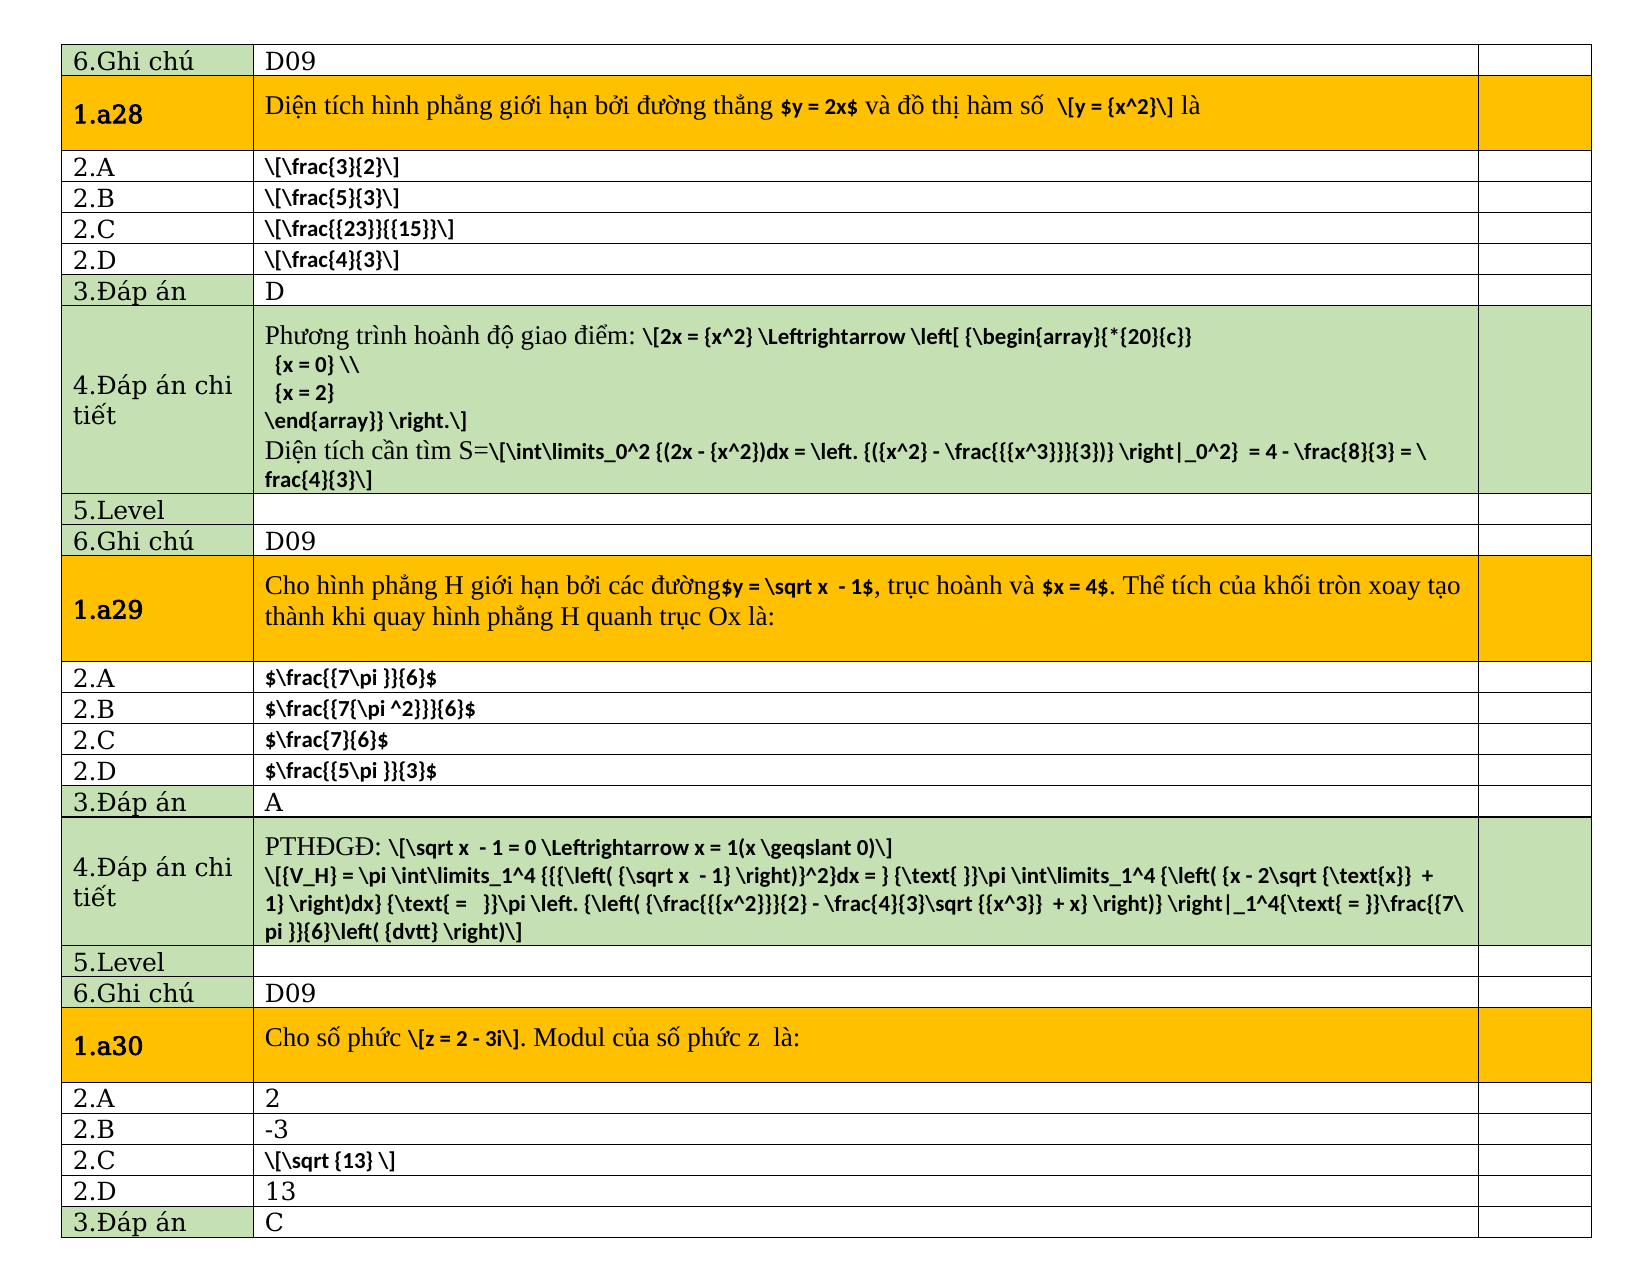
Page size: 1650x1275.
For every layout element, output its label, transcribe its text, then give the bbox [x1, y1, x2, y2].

table_cell [1479, 977, 1591, 1007]
table_cell 1.a29 [62, 556, 253, 661]
table_cell 2.B [62, 182, 253, 212]
table_cell 5.Level [62, 494, 253, 524]
table_cell 1.a28 [62, 76, 253, 150]
table_cell \[\frac{3}{2}\] [254, 151, 1478, 181]
table_cell [1479, 786, 1591, 816]
table_cell [1479, 76, 1591, 150]
table_cell [1479, 724, 1591, 754]
table_cell $\frac{{5\pi }}{3}$ [254, 755, 1478, 785]
table_cell 2.B [62, 1114, 253, 1144]
table_cell [1479, 306, 1591, 493]
table_cell [1479, 525, 1591, 555]
table_cell D [254, 275, 1478, 305]
table_cell 2.C [62, 724, 253, 754]
table_cell 2.D [62, 244, 253, 274]
table_cell 6.Ghi chú [62, 525, 253, 555]
table_cell D09 [254, 525, 1478, 555]
table_cell [1479, 818, 1591, 945]
table_cell $\frac{{7\pi }}{6}$ [254, 662, 1478, 692]
table_cell Cho hình phẳng H giới hạn bởi các đường$y = \sqrt x - 1$, trục hoành và $x = 4$. Thể tích của khối tròn xoay tạo thành khi quay hình phẳng H quanh trục Ox là: [254, 556, 1478, 661]
table_cell 2.A [62, 1083, 253, 1113]
table_cell 4.Đáp án chi tiết [62, 818, 253, 945]
table_cell 5.Level [62, 946, 253, 976]
table_cell [254, 946, 1478, 976]
table_cell [1479, 693, 1591, 723]
table_cell $\frac{{7{\pi ^2}}}{6}$ [254, 693, 1478, 723]
table_cell 2.B [62, 693, 253, 723]
table_cell 2.C [62, 213, 253, 243]
table_cell 1.a30 [62, 1008, 253, 1082]
table_cell [1479, 1207, 1591, 1237]
table_cell 6.Ghi chú [62, 45, 253, 75]
table_cell 2.C [62, 1145, 253, 1175]
table_cell 2.D [62, 755, 253, 785]
table_cell \[\sqrt {13} \] [254, 1145, 1478, 1175]
table_cell C [254, 1207, 1478, 1237]
table_cell [1479, 213, 1591, 243]
table_cell Diện tích hình phẳng giới hạn bởi đường thẳng $y = 2x$ và đồ thị hàm số \[y = {x^2}\] là [254, 76, 1478, 150]
table_cell \[\frac{5}{3}\] [254, 182, 1478, 212]
table_cell [254, 494, 1478, 524]
table_cell [1479, 946, 1591, 976]
table_cell PTHĐGĐ: \[\sqrt x - 1 = 0 \Leftrightarrow x = 1(x \geqslant 0)\] \[{V_H} = \pi \int\limits_1^4 {{{\left( {\sqrt x - 1} \right)}^2}dx = } {\text{ }}\pi \int\limits_1^4 {\left( {x - 2\sqrt {\text{x}} + 1} \right)dx} {\text{ = }}\pi \left. {\left( {\frac{{{x^2}}}{2} - \frac{4}{3}\sqrt {{x^3}} + x} \right)} \right|_1^4{\text{ = }}\frac{{7\pi }}{6}\left( {dvtt} \right)\] [254, 818, 1478, 945]
table_cell [1479, 182, 1591, 212]
table_cell 3.Đáp án [62, 786, 253, 816]
table_cell 2 [254, 1083, 1478, 1113]
table_cell [1479, 494, 1591, 524]
table_cell 2.D [62, 1176, 253, 1206]
table_cell Cho số phức \[z = 2 - 3i\]. Modul của số phức z là: [254, 1008, 1478, 1082]
table_cell [1479, 1114, 1591, 1144]
table_cell $\frac{7}{6}$ [254, 724, 1478, 754]
table_cell 3.Đáp án [62, 1207, 253, 1237]
table_cell [1479, 45, 1591, 75]
table_cell Phương trình hoành độ giao điểm: \[2x = {x^2} \Leftrightarrow \left[ {\begin{array}{*{20}{c}} {x = 0} \\ {x = 2} \end{array}} \right.\] Diện tích cần tìm S=\[\int\limits_0^2 {(2x - {x^2})dx = \left. {({x^2} - \frac{{{x^3}}}{3})} \right|_0^2} = 4 - \frac{8}{3} = \frac{4}{3}\] [254, 306, 1478, 493]
table_cell [1479, 275, 1591, 305]
table_cell 4.Đáp án chi tiết [62, 306, 253, 493]
table_cell [1479, 1008, 1591, 1082]
table_cell \[\frac{4}{3}\] [254, 244, 1478, 274]
table_cell 13 [254, 1176, 1478, 1206]
table_cell [1479, 1176, 1591, 1206]
table_cell 3.Đáp án [62, 275, 253, 305]
table_cell 2.A [62, 151, 253, 181]
table_cell A [254, 786, 1478, 816]
table_cell D09 [254, 45, 1478, 75]
table_cell 2.A [62, 662, 253, 692]
table_cell [1479, 151, 1591, 181]
table_cell [1479, 662, 1591, 692]
table_cell [1479, 755, 1591, 785]
table_cell \[\frac{{23}}{{15}}\] [254, 213, 1478, 243]
table_cell 6.Ghi chú [62, 977, 253, 1007]
table_cell -3 [254, 1114, 1478, 1144]
table_cell [1479, 244, 1591, 274]
table_cell [1479, 556, 1591, 661]
table_cell D09 [254, 977, 1478, 1007]
table_cell [1479, 1083, 1591, 1113]
table_cell [1479, 1145, 1591, 1175]
